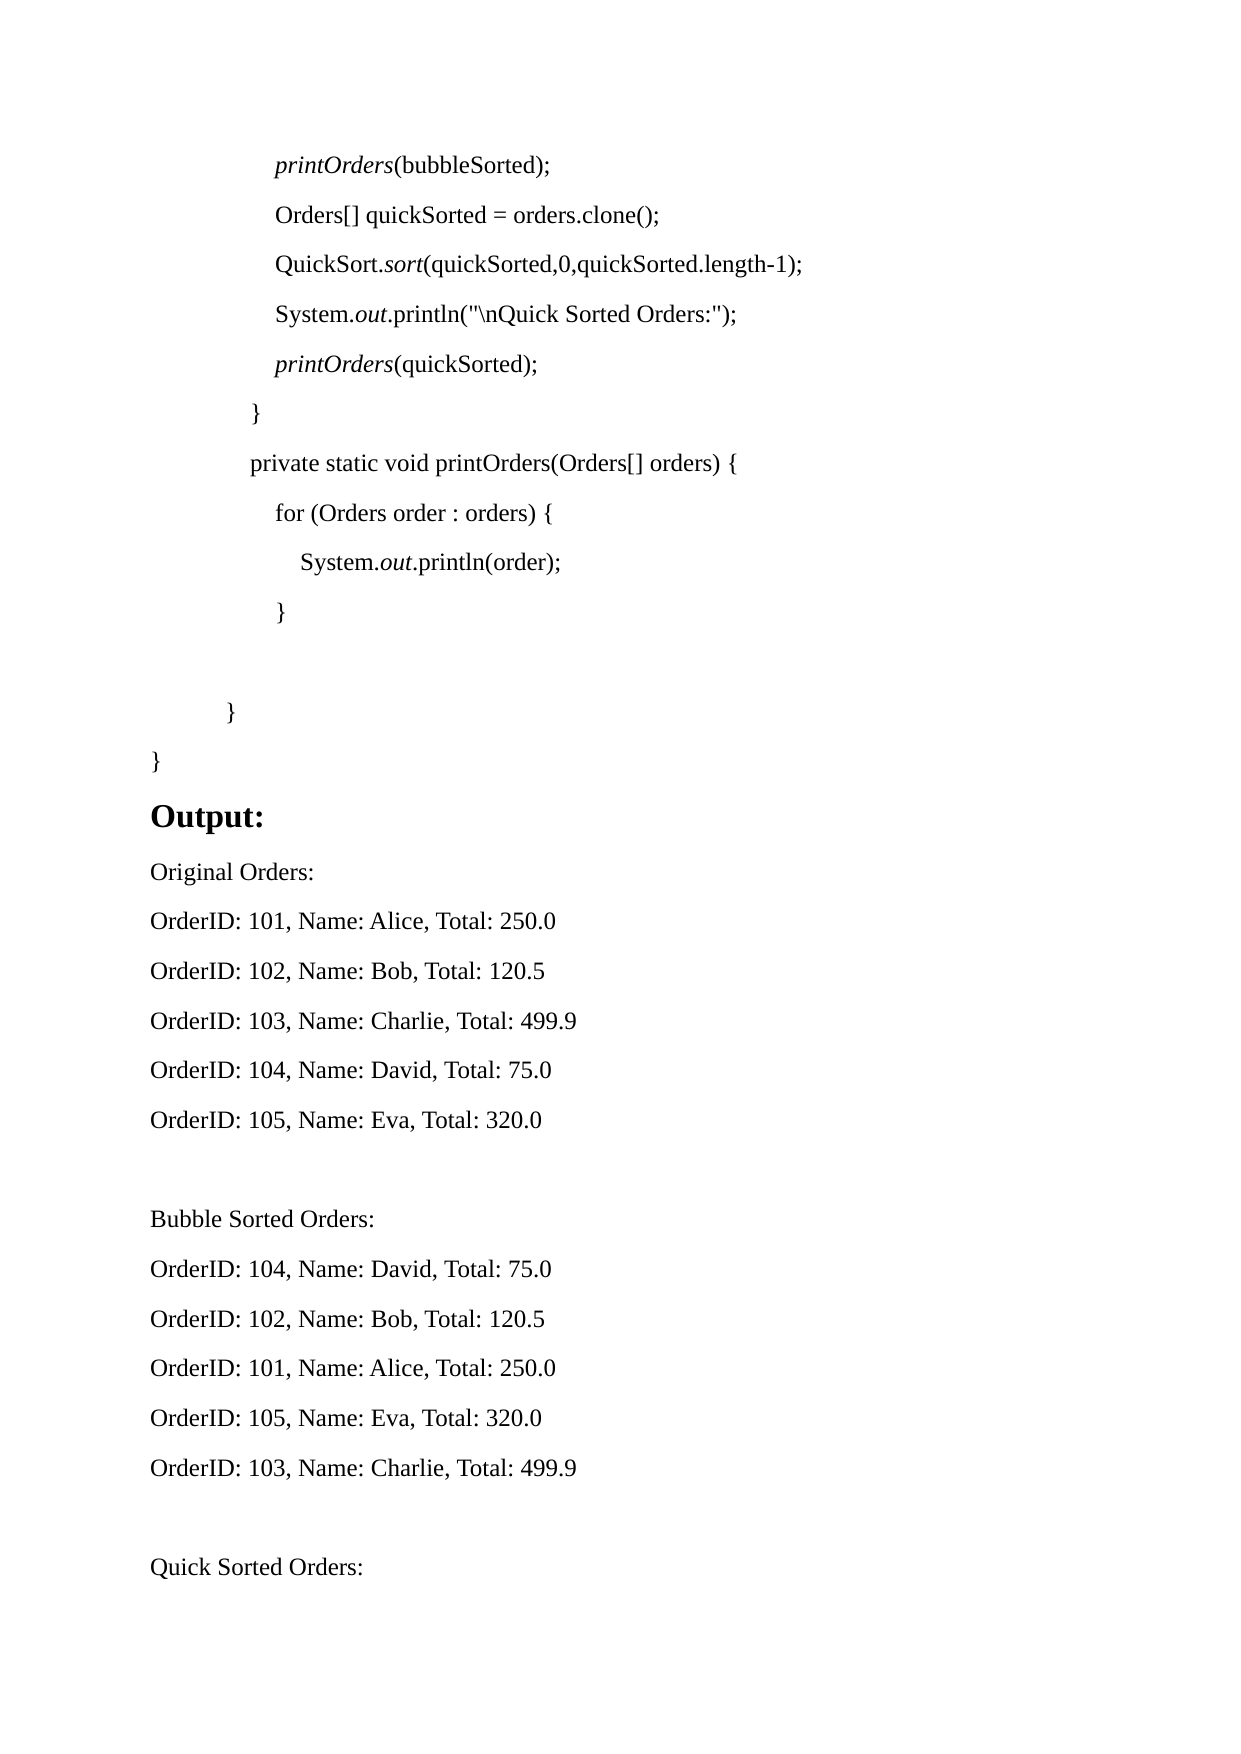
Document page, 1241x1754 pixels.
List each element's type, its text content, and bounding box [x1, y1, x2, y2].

text OrderID: 102, Name: Bob, Total: 120.5 [150, 956, 1090, 985]
text Orders[] quickSorted = orders.clone(); [150, 200, 1090, 228]
text QuickSort.sort(quickSorted,0,quickSorted.length-1); [150, 249, 1090, 278]
text OrderID: 101, Name: Alice, Total: 250.0 [150, 1353, 1090, 1382]
text printOrders(quickSorted); [150, 349, 1090, 377]
text OrderID: 105, Name: Eva, Total: 320.0 [150, 1105, 1090, 1134]
text OrderID: 102, Name: Bob, Total: 120.5 [150, 1304, 1090, 1333]
text OrderID: 104, Name: David, Total: 75.0 [150, 1254, 1090, 1283]
text System.out.println(order); [150, 547, 1090, 576]
text OrderID: 101, Name: Alice, Total: 250.0 [150, 906, 1090, 935]
text Output: [150, 796, 1090, 834]
text Original Orders: [150, 857, 1090, 885]
text OrderID: 103, Name: Charlie, Total: 499.9 [150, 1006, 1090, 1034]
text OrderID: 105, Name: Eva, Total: 320.0 [150, 1403, 1090, 1432]
text } [150, 398, 1090, 427]
text private static void printOrders(Orders[] orders) { [150, 448, 1090, 477]
text Bubble Sorted Orders: [150, 1204, 1090, 1233]
text OrderID: 103, Name: Charlie, Total: 499.9 [150, 1453, 1090, 1482]
text printOrders(bubbleSorted); [150, 150, 1090, 179]
text } [150, 597, 1090, 626]
text } [150, 746, 1090, 775]
text OrderID: 104, Name: David, Total: 75.0 [150, 1055, 1090, 1084]
text Quick Sorted Orders: [150, 1552, 1090, 1581]
text for (Orders order : orders) { [150, 498, 1090, 527]
text System.out.println("\nQuick Sorted Orders:"); [150, 299, 1090, 328]
text } [150, 697, 1090, 725]
